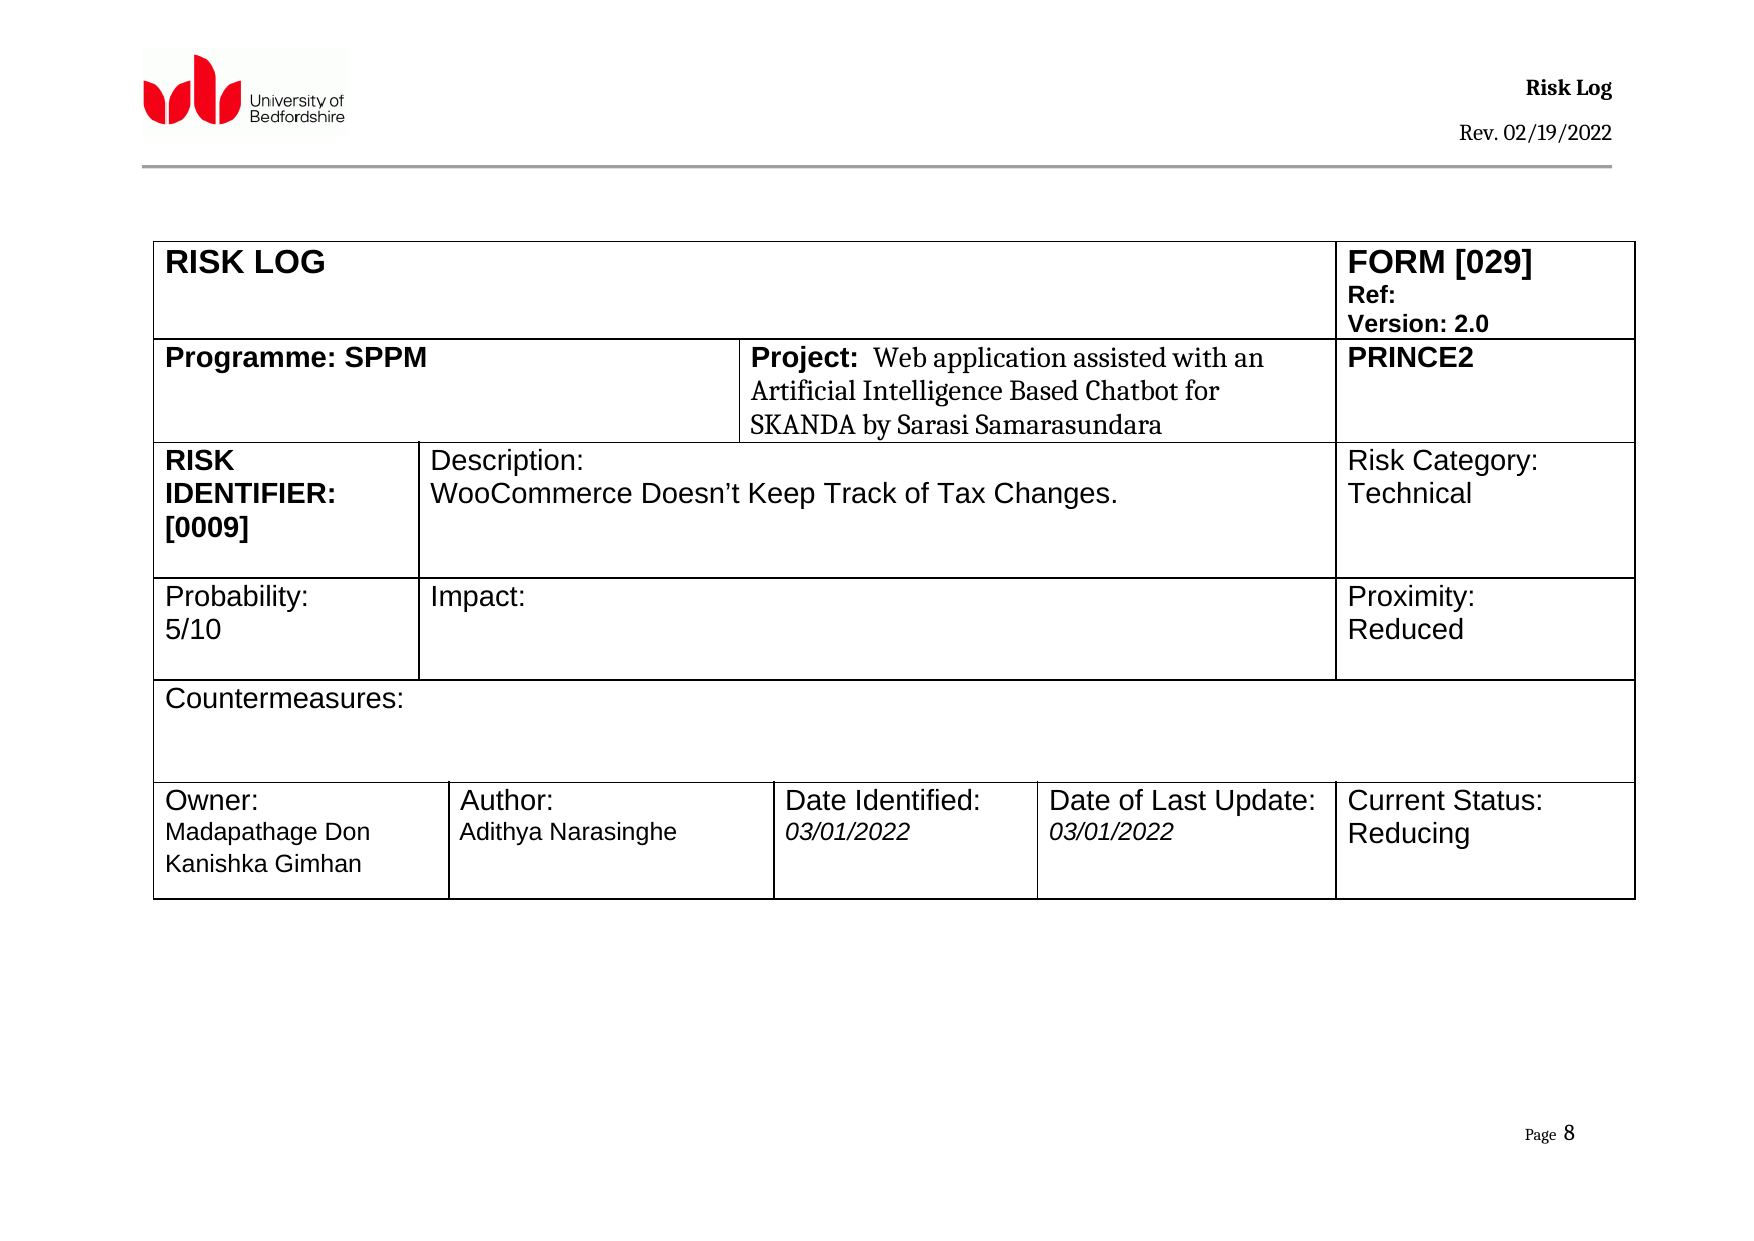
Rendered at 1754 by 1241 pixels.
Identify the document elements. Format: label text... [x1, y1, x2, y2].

table_cell Project: Web application assisted with an Artificial Intelligence Based Chatbot for SKANDA by Sarasi Samarasundara [740, 340, 1335, 441]
table_cell Author: Adithya Narasinghe [450, 783, 773, 898]
table_cell RISK IDENTIFIER: [0009] [154, 443, 418, 577]
table_header RISK LOG [154, 242, 1335, 338]
table_cell Countermeasures: [154, 681, 1634, 781]
table_cell Proximity: Reduced [1337, 579, 1634, 679]
table_cell PRINCE2 [1337, 340, 1634, 441]
picture [141, 48, 348, 136]
table_cell Owner: Madapathage Don Kanishka Gimhan [154, 783, 448, 898]
table_cell Risk Category: Technical [1337, 443, 1634, 577]
table_cell Current Status: Reducing [1337, 783, 1634, 898]
table_cell Probability: 5/10 [154, 579, 418, 679]
table_cell Date Identified: 03/01/2022 [775, 783, 1037, 898]
table_cell Date of Last Update: 03/01/2022 [1038, 783, 1335, 898]
table_cell Description: WooCommerce Doesn’t Keep Track of Tax Changes. [420, 443, 1335, 577]
table_cell Programme: SPPM [154, 340, 739, 441]
table_header FORM [029] Ref: Version: 2.0 [1337, 242, 1634, 338]
table_cell Impact: [420, 579, 1335, 679]
